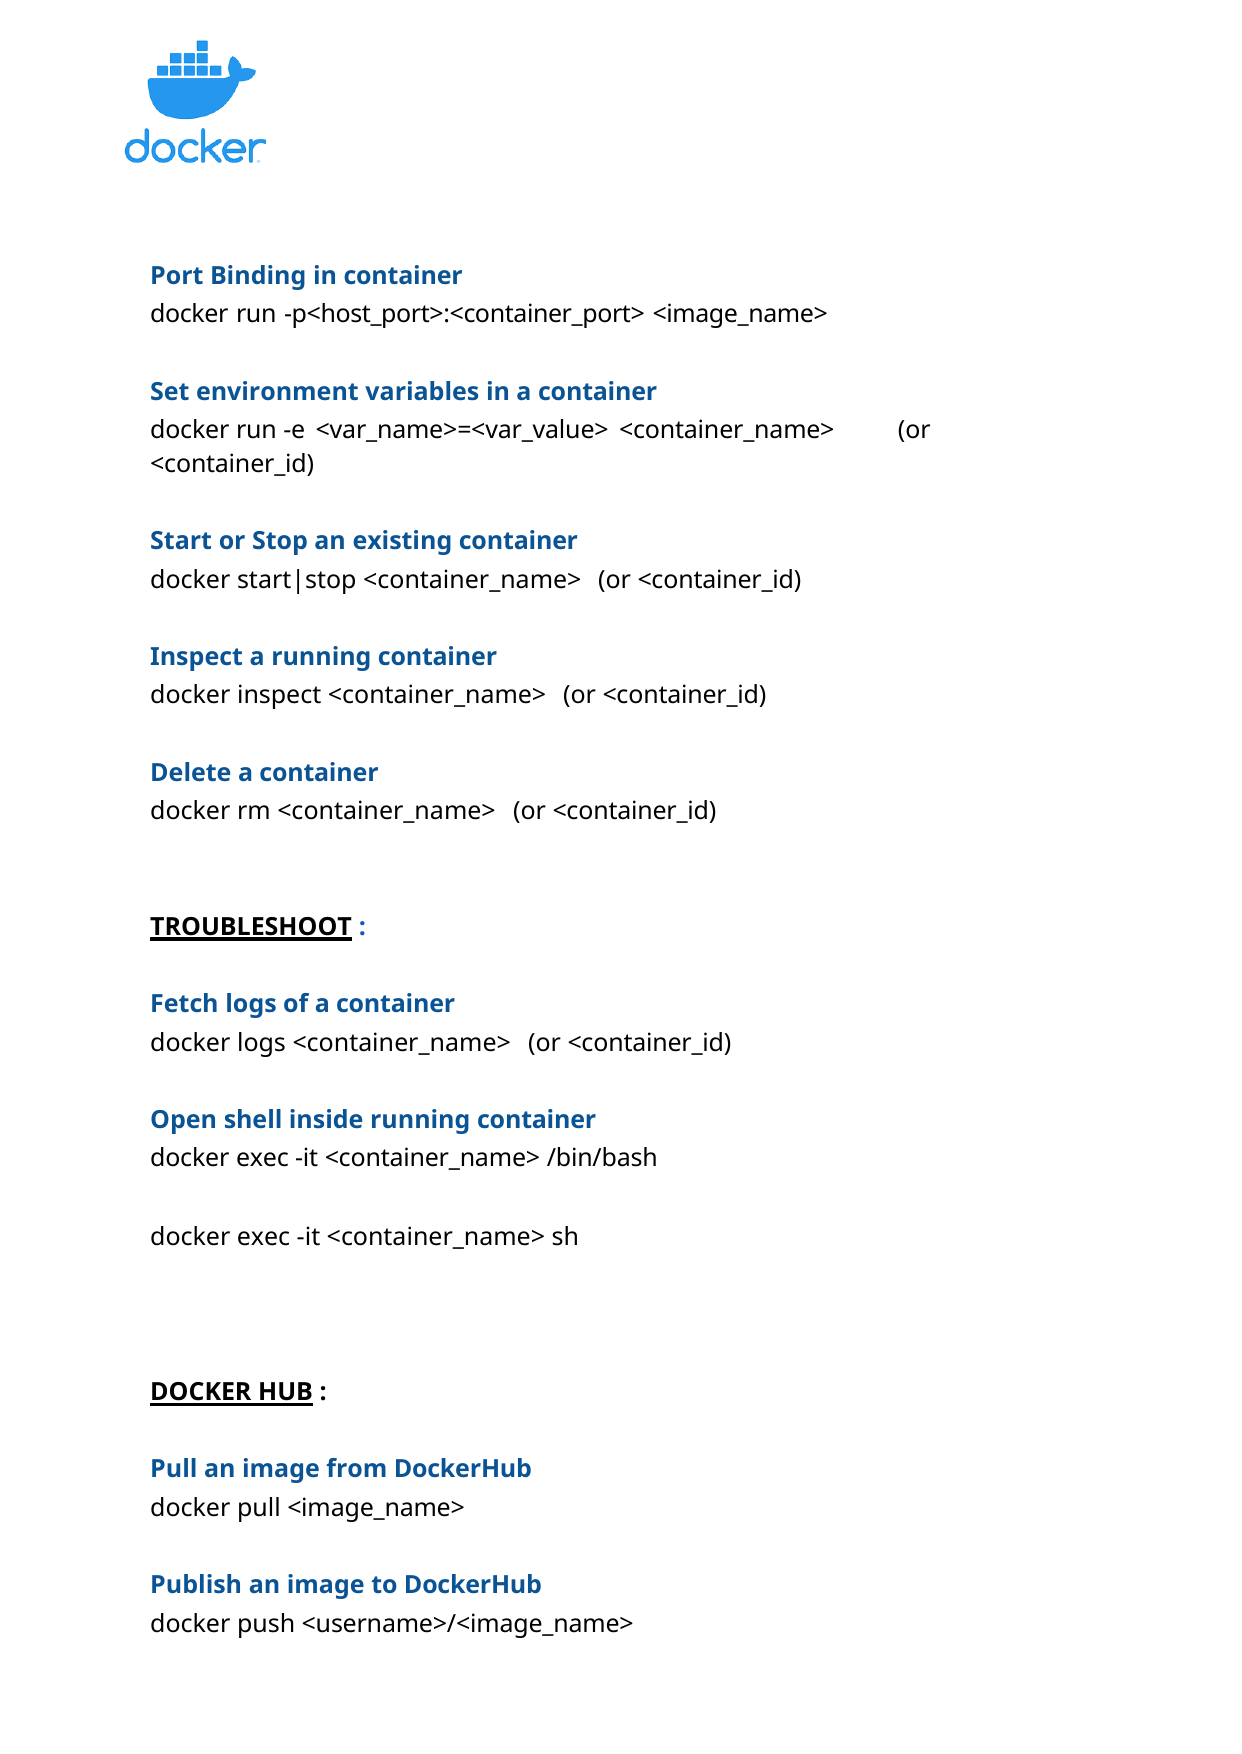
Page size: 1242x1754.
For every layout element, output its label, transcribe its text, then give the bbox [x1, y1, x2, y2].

subtitle Start or Stop an existing container [150, 523, 1064, 557]
subtitle TROUBLESHOOT : [150, 909, 1064, 943]
text docker start|stop <container_name> (or <container_id) [150, 562, 1064, 596]
text docker exec -it <container_name> /bin/bash docker exec -it <container_name> sh [150, 1140, 706, 1252]
text docker logs <container_name> (or <container_id) [150, 1024, 1064, 1058]
picture [124, 40, 267, 163]
text docker pull <image_name> [150, 1489, 1064, 1523]
text docker inspect <container_name> (or <container_id) [150, 677, 1064, 711]
text docker rm <container_name> (or <container_id) [150, 793, 1064, 827]
subtitle Publish an image to DockerHub [150, 1567, 1064, 1601]
subtitle Delete a container [150, 754, 1064, 788]
text docker run -p<host_port>:<container_port> <image_name> [150, 296, 1064, 330]
subtitle Set environment variables in a container [150, 373, 1064, 407]
subtitle Open shell inside running container [150, 1101, 1064, 1136]
subtitle Inspect a running container [150, 639, 1064, 673]
text docker push <username>/<image_name> [150, 1605, 1064, 1639]
subtitle Pull an image from DockerHub [150, 1451, 1064, 1485]
text docker run -e <var_name>=<var_value> <container_name> (or <container_id) [150, 412, 1064, 480]
subtitle DOCKER HUB : [150, 1374, 1064, 1408]
subtitle Fetch logs of a container [150, 986, 1064, 1020]
subtitle Port Binding in container [150, 257, 1064, 292]
